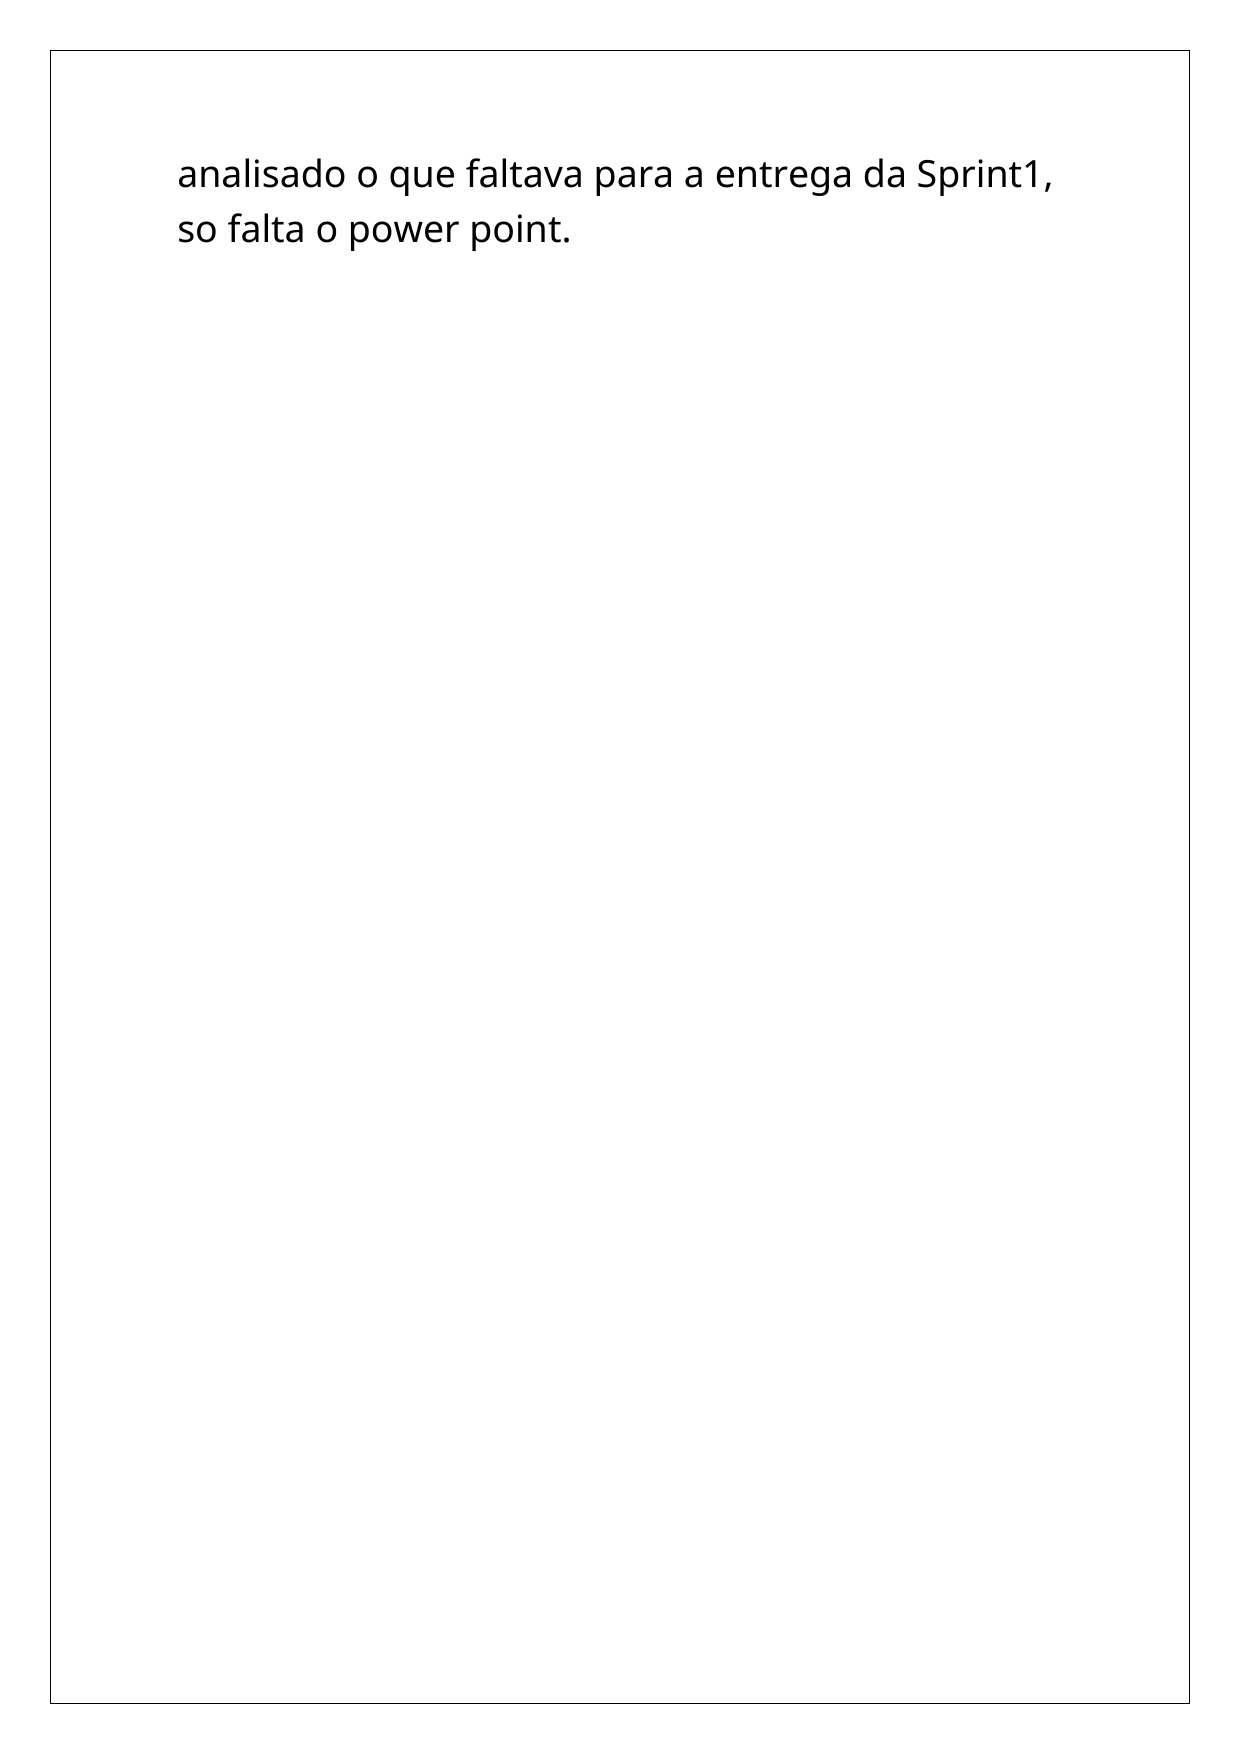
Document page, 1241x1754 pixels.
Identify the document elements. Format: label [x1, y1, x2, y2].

text [177, 147, 1063, 254]
